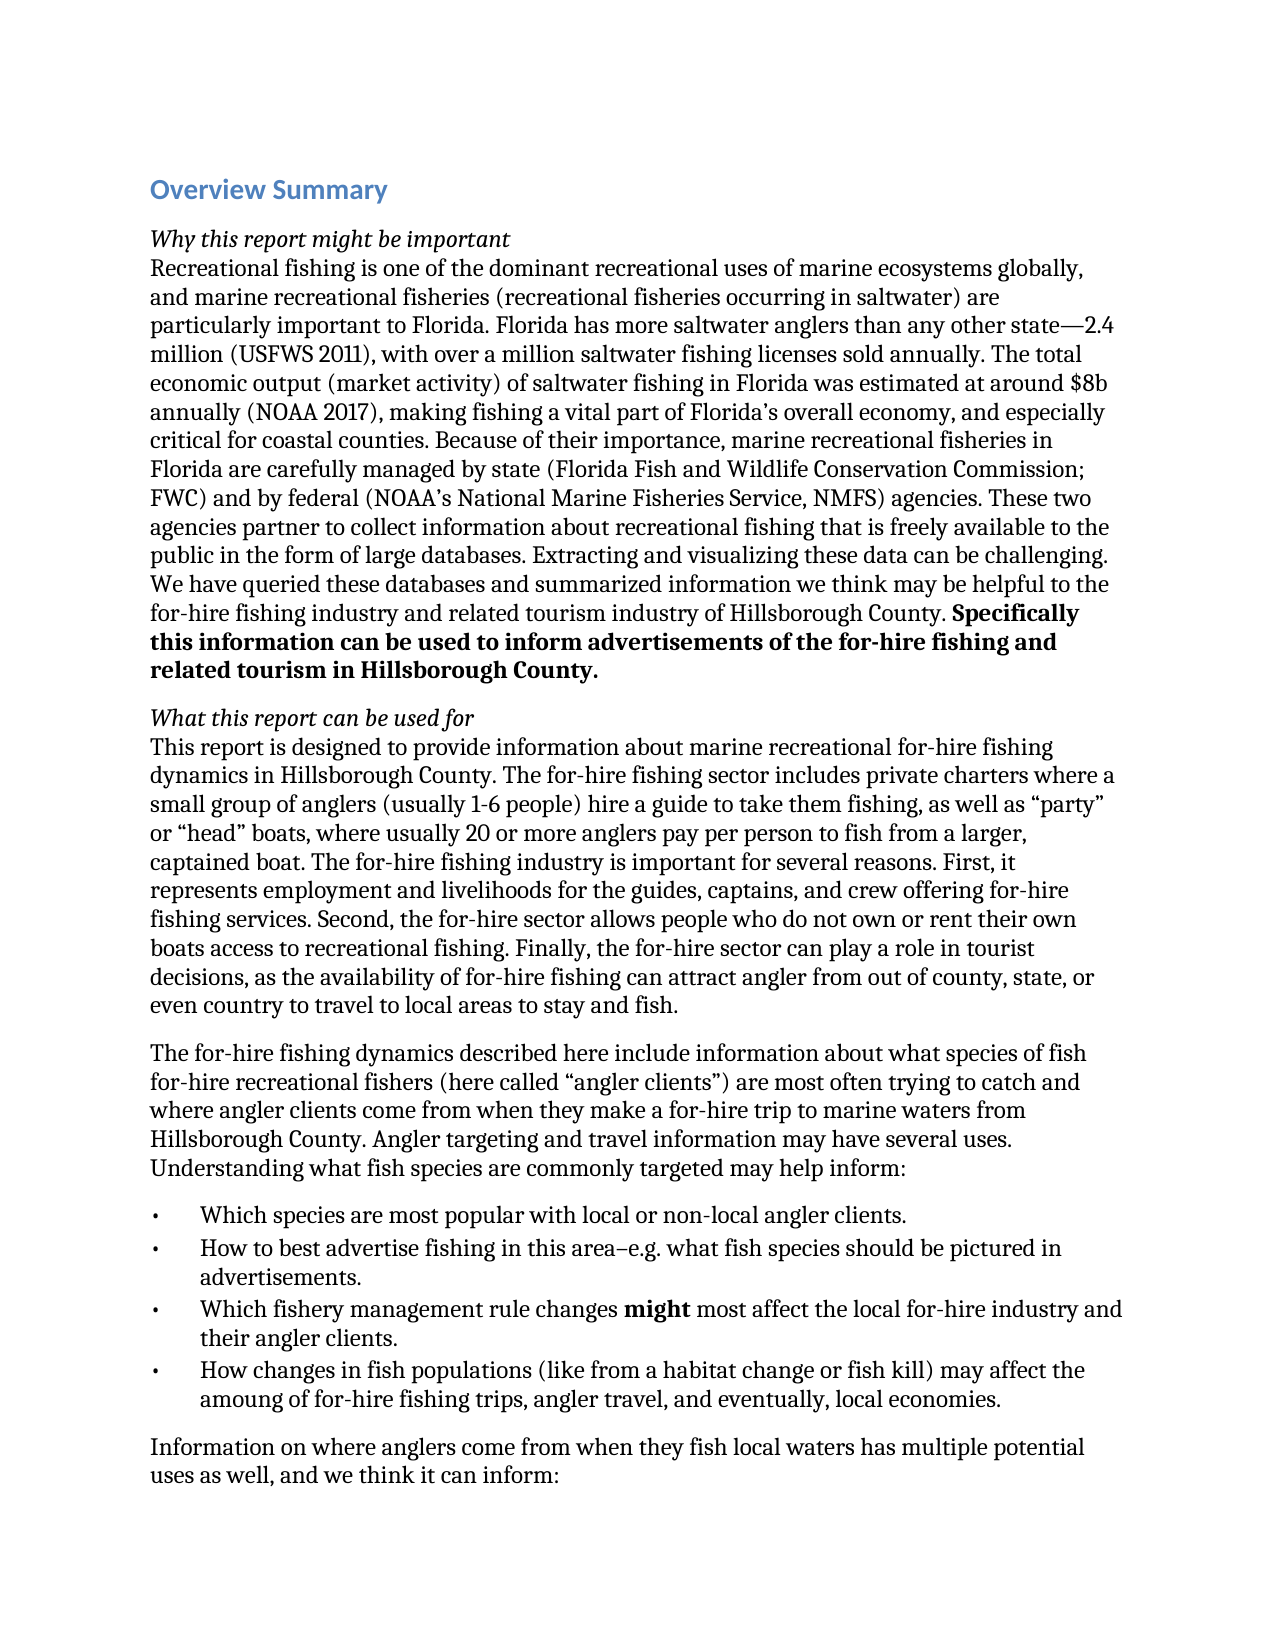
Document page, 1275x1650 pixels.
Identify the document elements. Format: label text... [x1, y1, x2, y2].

list How to best advertise fishing in this area–e.g. what fish species should be pictured in advertisements. [150, 1234, 1125, 1291]
text What this report can be used for This report is designed to provide information about marine recreational for-hire fishing dynamics in Hillsborough County. The for-hire fishing sector includes private charters where a small group of anglers (usually 1-6 people) hire a guide to take them fishing, as well as “party” or “head” boats, where usually 20 or more anglers pay per person to fish from a larger, captained boat. The for-hire fishing industry is important for several reasons. First, it represents employment and livelihoods for the guides, captains, and crew offering for-hire fishing services. Second, the for-hire sector allows people who do not own or rent their own boats access to recreational fishing. Finally, the for-hire sector can play a role in tourist decisions, as the availability of for-hire fishing can attract angler from out of county, state, or even country to travel to local areas to stay and fish. [150, 704, 1125, 1020]
list How changes in fish populations (like from a habitat change or fish kill) may affect the amoung of for-hire fishing trips, angler travel, and eventually, local economies. [150, 1356, 1125, 1414]
subtitle Overview Summary [150, 171, 1125, 206]
text The for-hire fishing dynamics described here include information about what species of fish for-hire recreational fishers (here called “angler clients”) are most often trying to catch and where angler clients come from when they make a for-hire trip to marine waters from Hillsborough County. Angler targeting and travel information may have several uses. Understanding what fish species are commonly targeted may help inform: [150, 1039, 1125, 1183]
text Why this report might be important Recreational fishing is one of the dominant recreational uses of marine ecosystems globally, and marine recreational fisheries (recreational fisheries occurring in saltwater) are particularly important to Florida. Florida has more saltwater anglers than any other state—2.4 million (USFWS 2011), with over a million saltwater fishing licenses sold annually. The total economic output (market activity) of saltwater fishing in Florida was estimated at around $8b annually (NOAA 2017), making fishing a vital part of Florida’s overall economy, and especially critical for coastal counties. Because of their importance, marine recreational fisheries in Florida are carefully managed by state (Florida Fish and Wildlife Conservation Commission; FWC) and by federal (NOAA’s National Marine Fisheries Service, NMFS) agencies. These two agencies partner to collect information about recreational fishing that is freely available to the public in the form of large databases. Extracting and visualizing these data can be challenging. We have queried these databases and summarized information we think may be helpful to the for-hire fishing industry and related tourism industry of Hillsborough County. Specifically this information can be used to inform advertisements of the for-hire fishing and related tourism in Hillsborough County. [150, 225, 1125, 685]
list Which species are most popular with local or non-local angler clients. [150, 1201, 1125, 1230]
list Which fishery management rule changes might most affect the local for-hire industry and their angler clients. [150, 1295, 1125, 1353]
text Information on where anglers come from when they fish local waters has multiple potential uses as well, and we think it can inform: [150, 1433, 1125, 1490]
